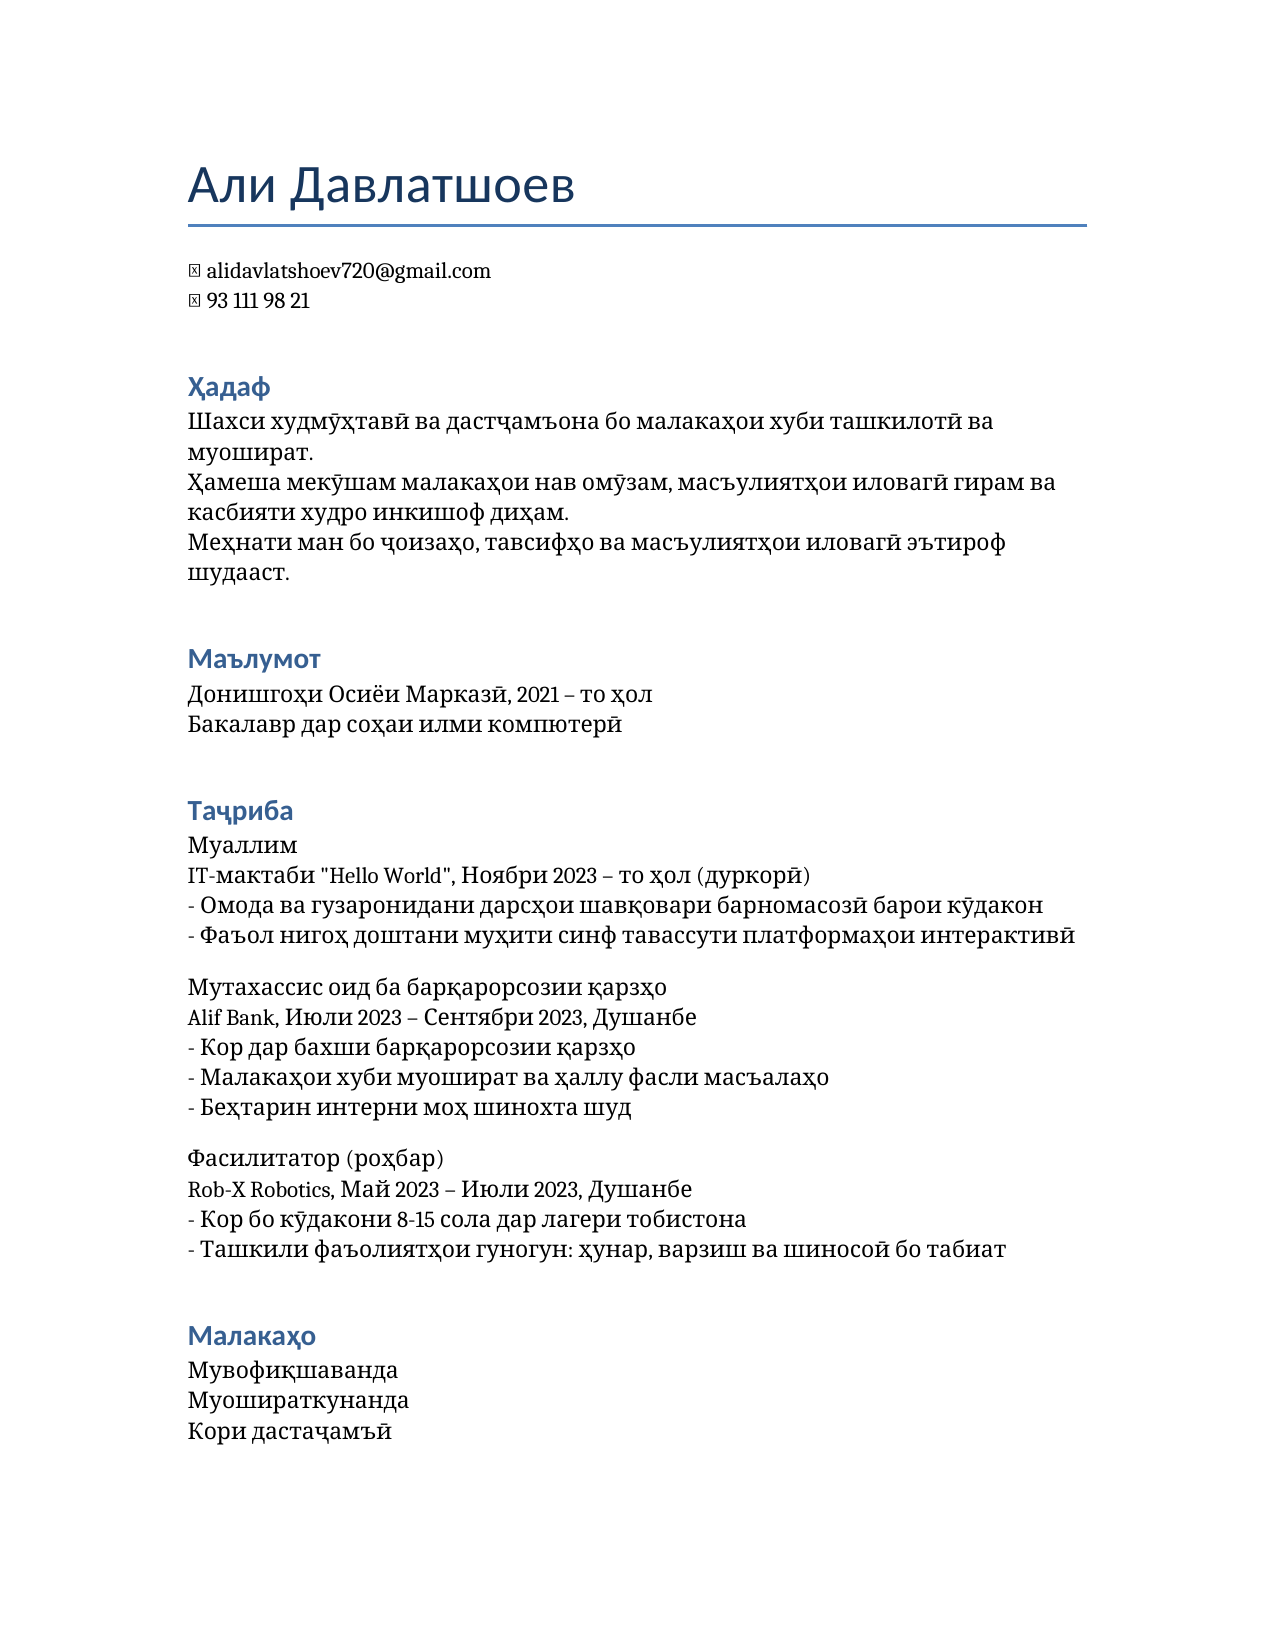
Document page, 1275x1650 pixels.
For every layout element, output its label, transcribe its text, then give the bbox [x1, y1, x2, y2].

text Фасилитатор (роҳбар) Rob-X Robotics, Май 2023 – Июли 2023, Душанбе - Кор бо кӯдакони 8-15 сола дар лагери тобистона - Ташкили фаъолиятҳои гуногун: ҳунар, варзиш ва шиносоӣ бо табиат [187, 1146, 1087, 1263]
title Али Давлатшоев [187, 150, 1087, 227]
text Шахси худмӯҳтавӣ ва дастҷамъона бо малакаҳои хуби ташкилотӣ ва муошират. Ҳамеша мекӯшам малакаҳои нав омӯзам, масъулиятҳои иловагӣ гирам ва касбияти худро инкишоф диҳам. Меҳнати ман бо ҷоизаҳо, тавсифҳо ва масъулиятҳои иловагӣ эътироф шудааст. [187, 409, 1087, 587]
text Мувофиқшаванда Муошираткунанда Кори дастаҷамъӣ [187, 1358, 1087, 1445]
subtitle Ҳадаф [187, 368, 1087, 404]
subtitle Таҷриба [187, 792, 1087, 827]
text Муаллим IT-мактаби "Hello World", Ноябри 2023 – то ҳол (дуркорӣ) - Омода ва гузаронидани дарсҳои шавқовари барномасозӣ барои кӯдакон - Фаъол нигоҳ доштани муҳити синф тавассути платформаҳои интерактивӣ [187, 833, 1087, 950]
subtitle Малакаҳо [187, 1317, 1087, 1353]
text 📧 alidavlatshoev720@gmail.com 📞 93 111 98 21 [187, 258, 1087, 314]
text Донишгоҳи Осиёи Марказӣ, 2021 – то ҳол Бакалавр дар соҳаи илми компютерӣ [187, 681, 1087, 738]
subtitle Маълумот [187, 640, 1087, 676]
text Мутахассис оид ба барқарорсозии қарзҳо Alif Bank, Июли 2023 – Сентябри 2023, Душанбе - Кор дар бахши барқарорсозии қарзҳо - Малакаҳои хуби муошират ва ҳаллу фасли масъалаҳо - Беҳтарин интерни моҳ шинохта шуд [187, 974, 1087, 1122]
